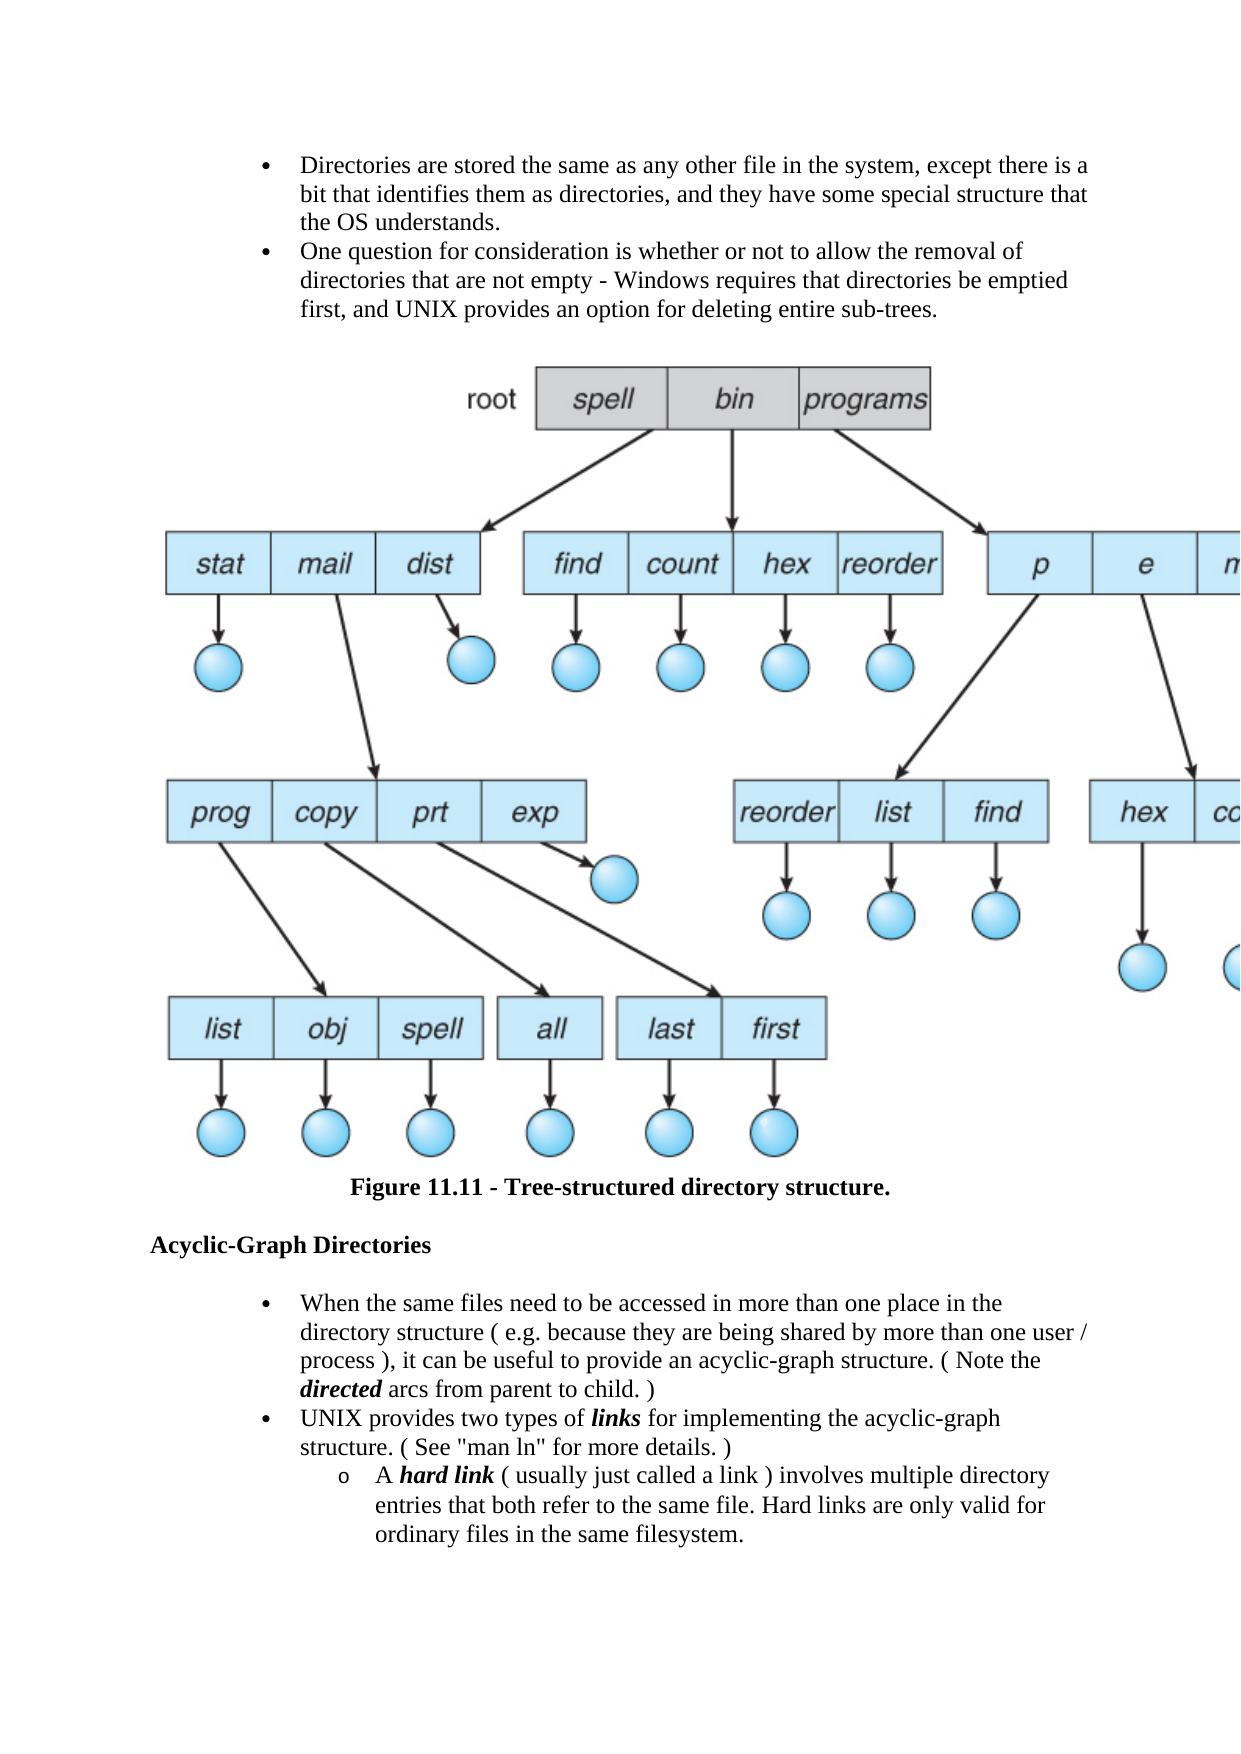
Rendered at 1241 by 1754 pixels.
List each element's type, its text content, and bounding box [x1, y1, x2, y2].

list When the same files need to be accessed in more than one place in the directory structure ( e.g. because they are being shared by more than one user / process ), it can be useful to provide an acyclic-graph structure. ( Note the directed arcs from parent to child. ) [262, 1288, 1090, 1403]
text Acyclic-Graph Directories [150, 1230, 1090, 1259]
list A hard link ( usually just called a link ) involves multiple directory entries that both refer to the same file. Hard links are only valid for ordinary files in the same filesystem. [337, 1461, 1090, 1548]
list UNIX provides two types of links for implementing the acyclic-graph structure. ( See "man ln" for more details. ) [262, 1403, 1090, 1461]
list Directories are stored the same as any other file in the system, except there is a bit that identifies them as directories, and they have some special structure that the OS understands. [262, 150, 1090, 236]
picture [150, 351, 1241, 1173]
text Figure 11.11 - Tree-structured directory structure. [150, 1173, 1090, 1201]
list One question for consideration is whether or not to allow the removal of directories that are not empty - Windows requires that directories be emptied first, and UNIX provides an option for deleting entire sub-trees. [262, 236, 1090, 322]
